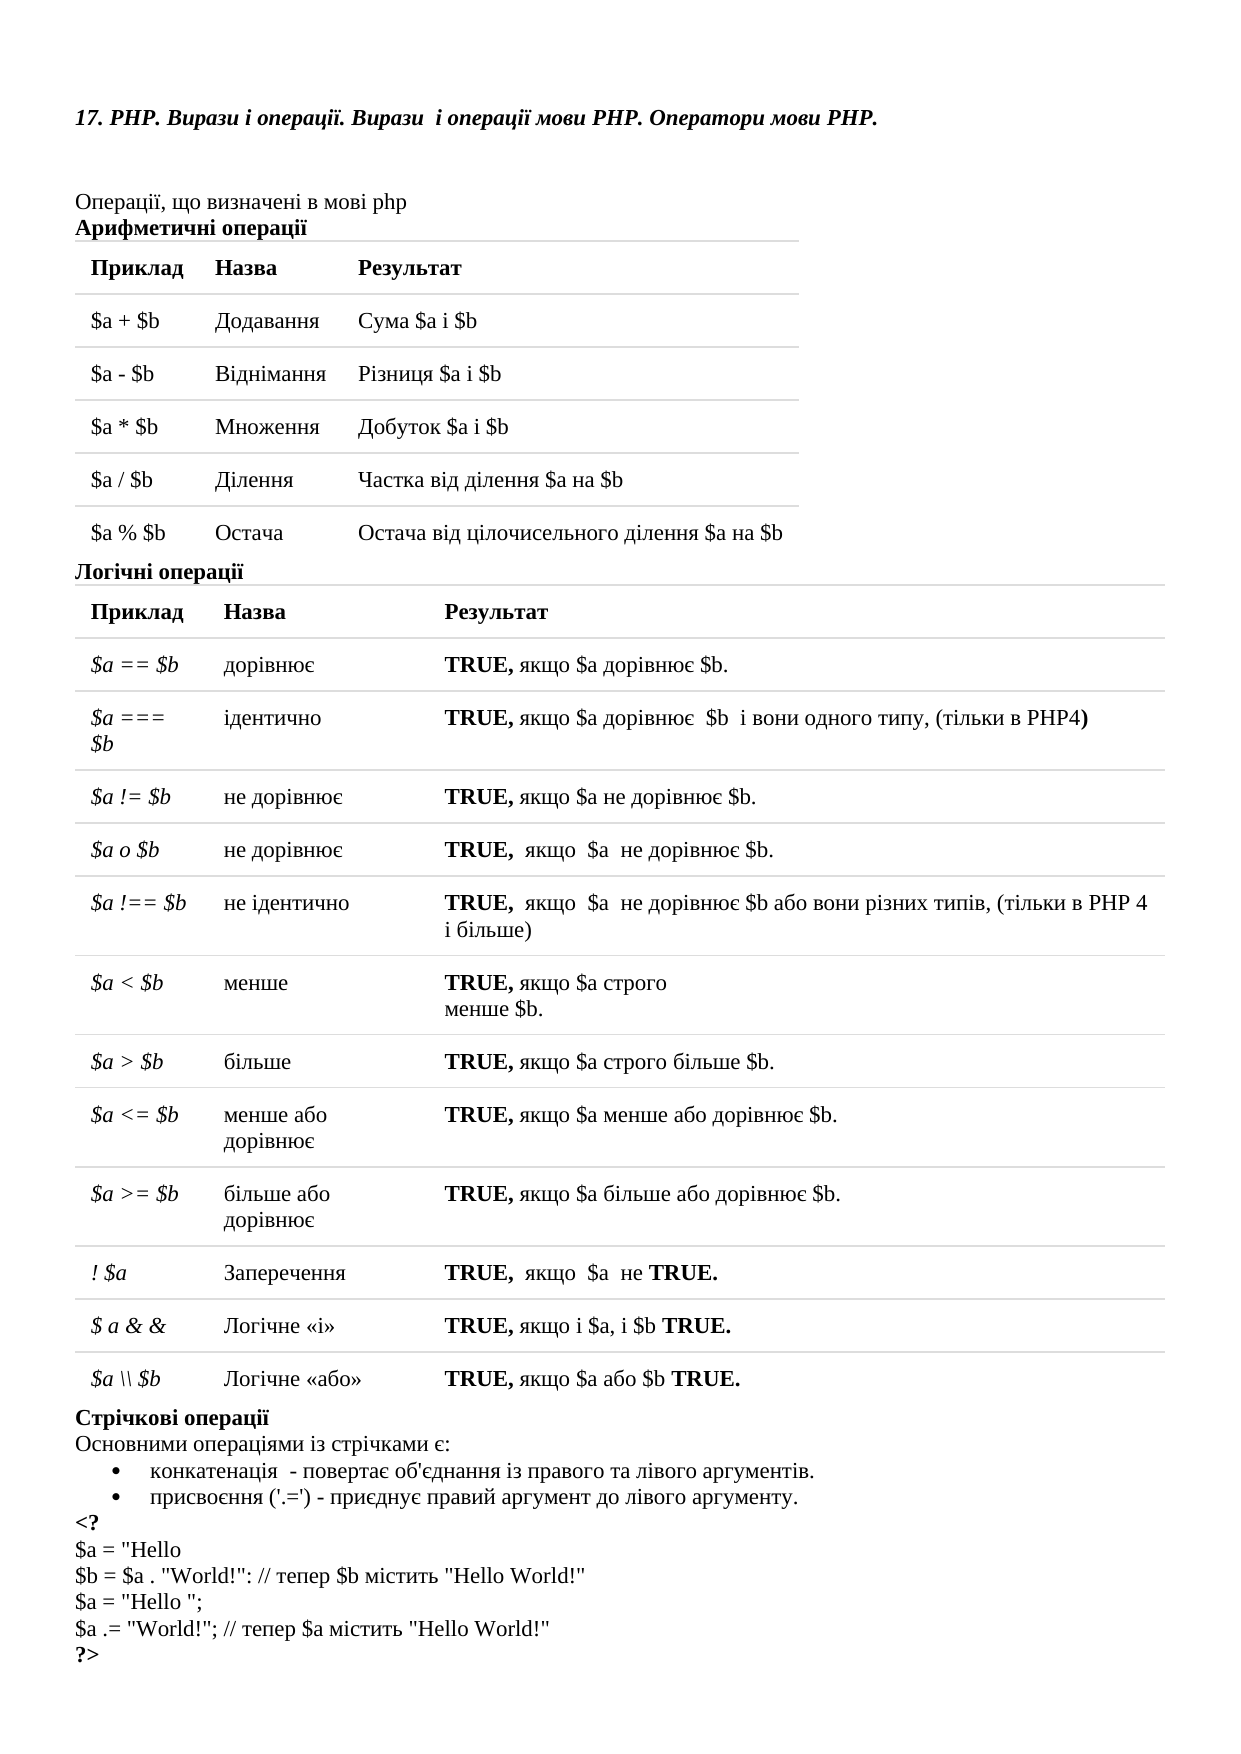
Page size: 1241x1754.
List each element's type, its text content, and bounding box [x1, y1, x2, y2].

table_cell $а % $b [75, 507, 199, 558]
table_cell $а < $b [75, 956, 208, 1034]
table_cell TRUE, якщо і $а, і $b TRUE. [429, 1300, 1165, 1351]
table_cell не дорівнює [208, 771, 429, 822]
table_header Приклад [75, 586, 208, 637]
table_cell TRUE, якщо $а дорівнює $b. [429, 639, 1165, 690]
table_cell менше або дорівнює [208, 1088, 429, 1166]
table_cell $а - $b [75, 348, 199, 399]
table_cell TRUE, якщо $а не дорівнює $b або вони різних типів, (тільки в РНР 4 і більше) [429, 877, 1165, 954]
table_cell TRUE, якщо $а не дорівнює $b. [429, 824, 1165, 875]
text ?> [75, 1641, 1165, 1667]
table_cell $а >= $b [75, 1168, 208, 1245]
text Операції, що визначені в мові php [75, 188, 1165, 214]
text Логічні операції [75, 558, 1165, 584]
table_header Назва [199, 242, 342, 293]
table_cell TRUE, якщо $а дорівнює $b і вони одного типу, (тільки в РНР4) [429, 692, 1165, 769]
table_cell Множення [199, 401, 342, 452]
text Основними операціями із стрічками є: [75, 1430, 1165, 1457]
table_cell TRUE, якщо $а не дорівнює $b. [429, 771, 1165, 822]
table_cell Остача від цілочисельного ділення $а на $b [342, 507, 799, 558]
text $а = "Hello [75, 1536, 1165, 1562]
table_cell $а + $b [75, 295, 199, 346]
table_cell ідентично [208, 692, 429, 769]
table_cell $а \\ $b [75, 1353, 208, 1404]
table_cell $ а & & [75, 1300, 208, 1351]
table_cell менше [208, 956, 429, 1034]
list конкатенація - повертає об'єднання із правого та лівого аргументів. [112, 1457, 1165, 1483]
table_header Приклад [75, 242, 199, 293]
table_cell TRUE, якщо $а строго менше $b. [429, 956, 1165, 1034]
table_cell більше або дорівнює [208, 1168, 429, 1245]
table_cell Частка від ділення $а на $b [342, 454, 799, 505]
text $b = $а . "World!": // тепер $b містить "Hello World!" [75, 1562, 1165, 1588]
table_cell Остача [199, 507, 342, 558]
table_cell TRUE, якщо $а більше або дорівнює $b. [429, 1168, 1165, 1245]
table_cell Ділення [199, 454, 342, 505]
table_cell $а === $b [75, 692, 208, 769]
text Арифметичні операції [75, 214, 1165, 240]
table_cell Різниця $а і $b [342, 348, 799, 399]
text $а .= "World!"; // тепер $а містить "Hello World!" [75, 1615, 1165, 1641]
table_cell $а == $b [75, 639, 208, 690]
table_cell Добуток $а і $b [342, 401, 799, 452]
table_header Результат [429, 586, 1165, 637]
table_cell TRUE, якщо $а строго більше $b. [429, 1035, 1165, 1087]
table_cell TRUE, якщо $а не TRUE. [429, 1247, 1165, 1298]
table_cell не ідентично [208, 877, 429, 954]
text $а = "Hello "; [75, 1588, 1165, 1615]
table_cell TRUE, якщо $а менше або дорівнює $b. [429, 1088, 1165, 1166]
table_cell $а > $b [75, 1035, 208, 1087]
table_cell ! $а [75, 1247, 208, 1298]
table_cell $а <= $b [75, 1088, 208, 1166]
text Стрічкові операції [75, 1404, 1165, 1430]
table_cell $а * $b [75, 401, 199, 452]
table_cell Заперечення [208, 1247, 429, 1298]
table_cell $а / $b [75, 454, 199, 505]
table_cell не дорівнює [208, 824, 429, 875]
table_cell Віднімання [199, 348, 342, 399]
table_cell Сума $а і $b [342, 295, 799, 346]
table_cell дорівнює [208, 639, 429, 690]
text <? [75, 1509, 1165, 1536]
list присвоєння ('.=') - приєднує правий аргумент до лівого аргументу. [112, 1483, 1165, 1509]
table_cell $а !== $b [75, 877, 208, 954]
table_cell більше [208, 1035, 429, 1087]
table_header Назва [208, 586, 429, 637]
subtitle 17. PHP. Вирази і операції. Вирази і операції мови PHP. Оператори мови PHP. [75, 104, 1165, 131]
table_cell TRUE, якщо $a або $b TRUE. [429, 1353, 1165, 1404]
table_cell Додавання [199, 295, 342, 346]
table_cell $а о $b [75, 824, 208, 875]
table_header Результат [342, 242, 799, 293]
table_cell Логічне «або» [208, 1353, 429, 1404]
table_cell $а != $b [75, 771, 208, 822]
table_cell Логічне «і» [208, 1300, 429, 1351]
